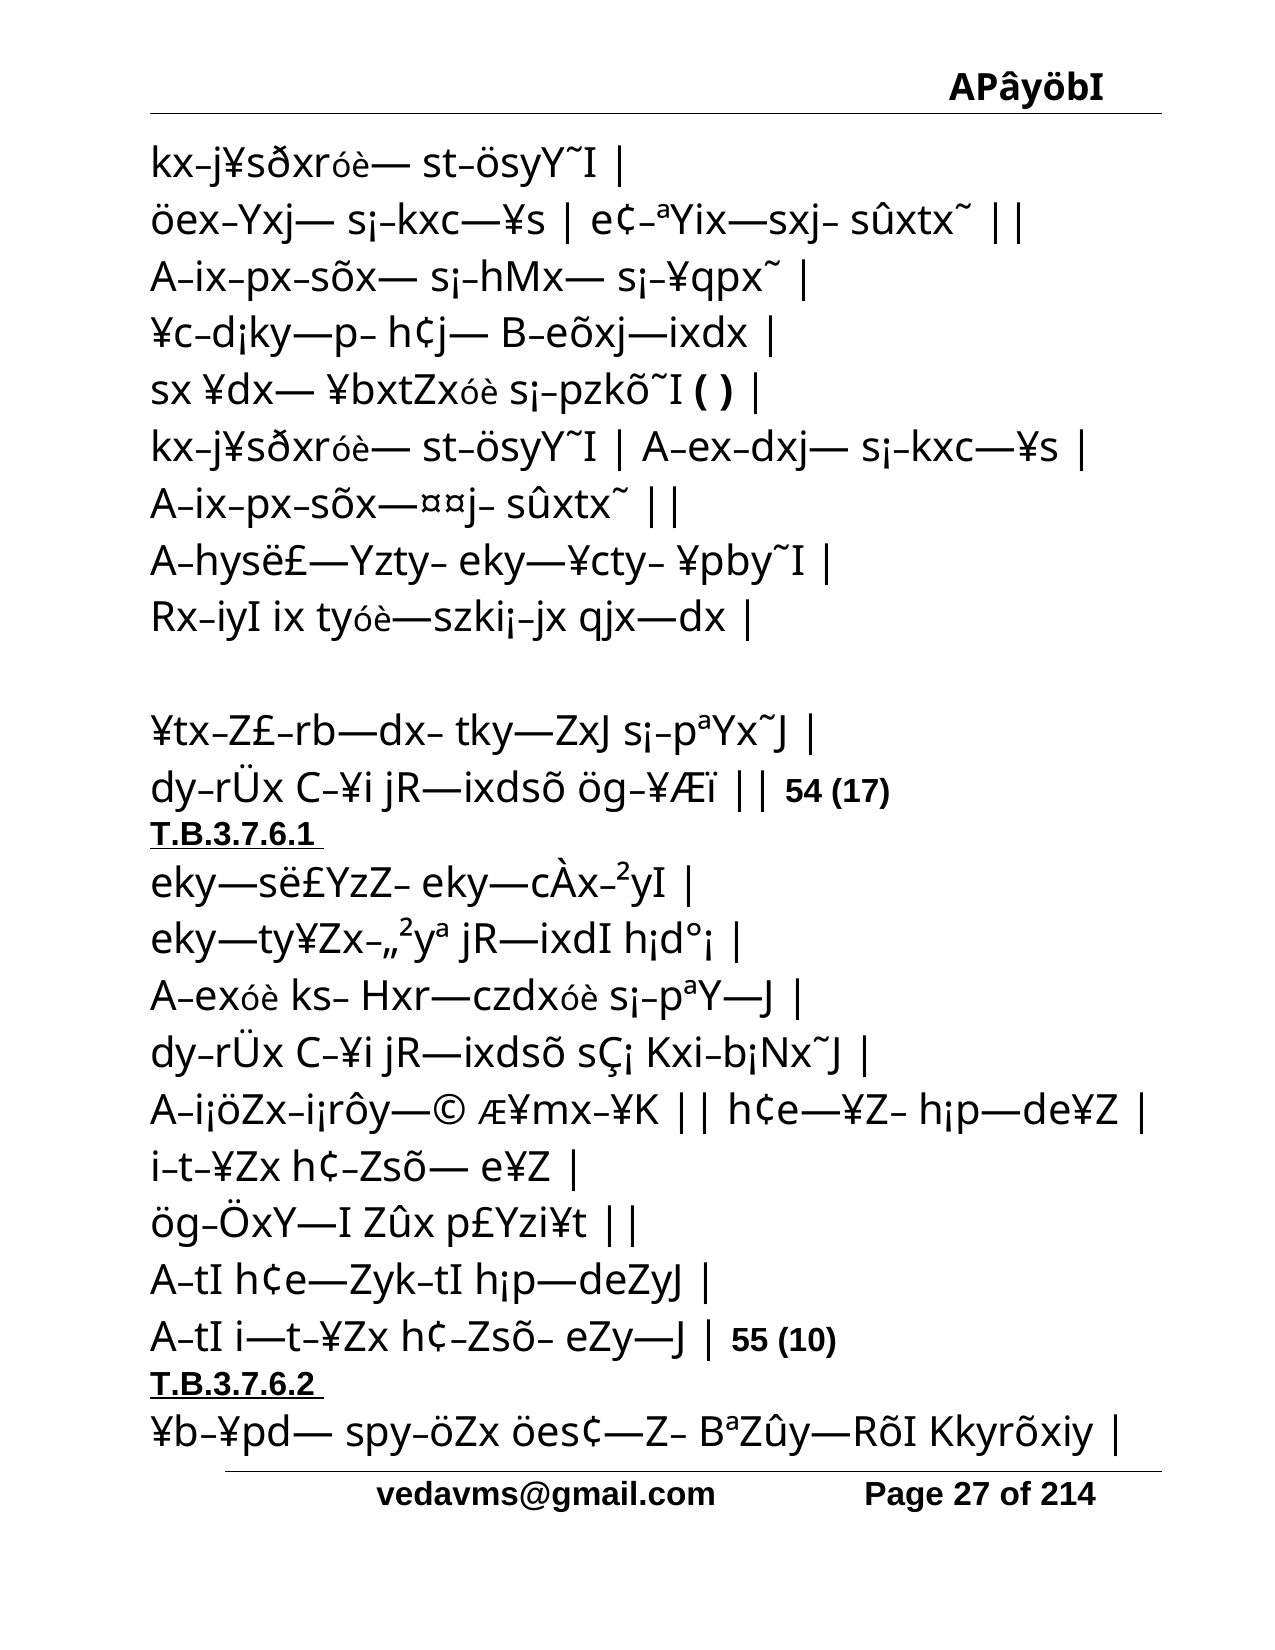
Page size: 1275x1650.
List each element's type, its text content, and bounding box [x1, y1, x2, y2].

text ög–ÖxY—I Zûx p£Yzi¥t || [150, 1193, 1162, 1250]
text A–ix–px–sõx—¤¤j– sûxtx˜ || [150, 473, 1162, 530]
text kx–j¥sðxróè— st–ösyY˜I | A–ex–dxj— s¡–kxc—¥s | [150, 417, 1162, 473]
text A–hysë£—Yzty– eky—¥cty– ¥pby˜I | [150, 530, 1162, 587]
text i–t–¥Zx h¢–Zsõ— e¥Z | [150, 1136, 1162, 1193]
text A–tI i—t–¥Zx h¢–Zsõ– eZy—J | 55 (10) [150, 1307, 1162, 1363]
text öex–Yxj— s¡–kxc—¥s | e¢–ªYix—sxj– sûxtx˜ || [150, 190, 1162, 246]
text Rx–iyI ix tyóè—szki¡–jx qjx—dx | [150, 587, 1162, 644]
text A–ix–px–sõx— s¡–hMx— s¡–¥qpx˜ | [150, 246, 1162, 303]
text dy–rÜx C–¥i jR—ixdsõ sÇ¡ Kxi–b¡Nx˜J | [150, 1023, 1162, 1080]
text ¥b–¥pd— spy–öZx öes¢—Z– BªZûy—RõI Kkyrõxiy | [150, 1402, 1162, 1459]
text eky—së£YzZ– eky—cÀx–²yI | [150, 853, 1162, 909]
text A–exóè ks– Hxr—czdxóè s¡–pªY—J | [150, 966, 1162, 1023]
text kx–j¥sðxróè— st–ösyY˜I | [150, 133, 1162, 190]
text sx ¥dx— ¥bxtZxóè s¡–pzkõ˜I ( ) | [150, 360, 1162, 417]
text T.B.3.7.6.2 [150, 1363, 1162, 1402]
text eky—ty¥Zx–„²yª jR—ixdI h¡d°¡ | [150, 909, 1162, 966]
text ¥tx–Z£–rb—dx– tky—ZxJ s¡–pªYx˜J | [150, 701, 1162, 757]
text T.B.3.7.6.1 [150, 814, 1162, 853]
text dy–rÜx C–¥i jR—ixdsõ ög–¥Æï || 54 (17) [150, 757, 1162, 814]
text A–tI h¢e—Zyk–tI h¡p—deZyJ | [150, 1250, 1162, 1307]
text A–i¡öZx–i¡rôy—© Æ¥mx–¥K || h¢e—¥Z– h¡p—de¥Z | [150, 1080, 1162, 1136]
text ¥c–d¡ky—p– h¢j— B–eõxj—ixdx | [150, 303, 1162, 360]
